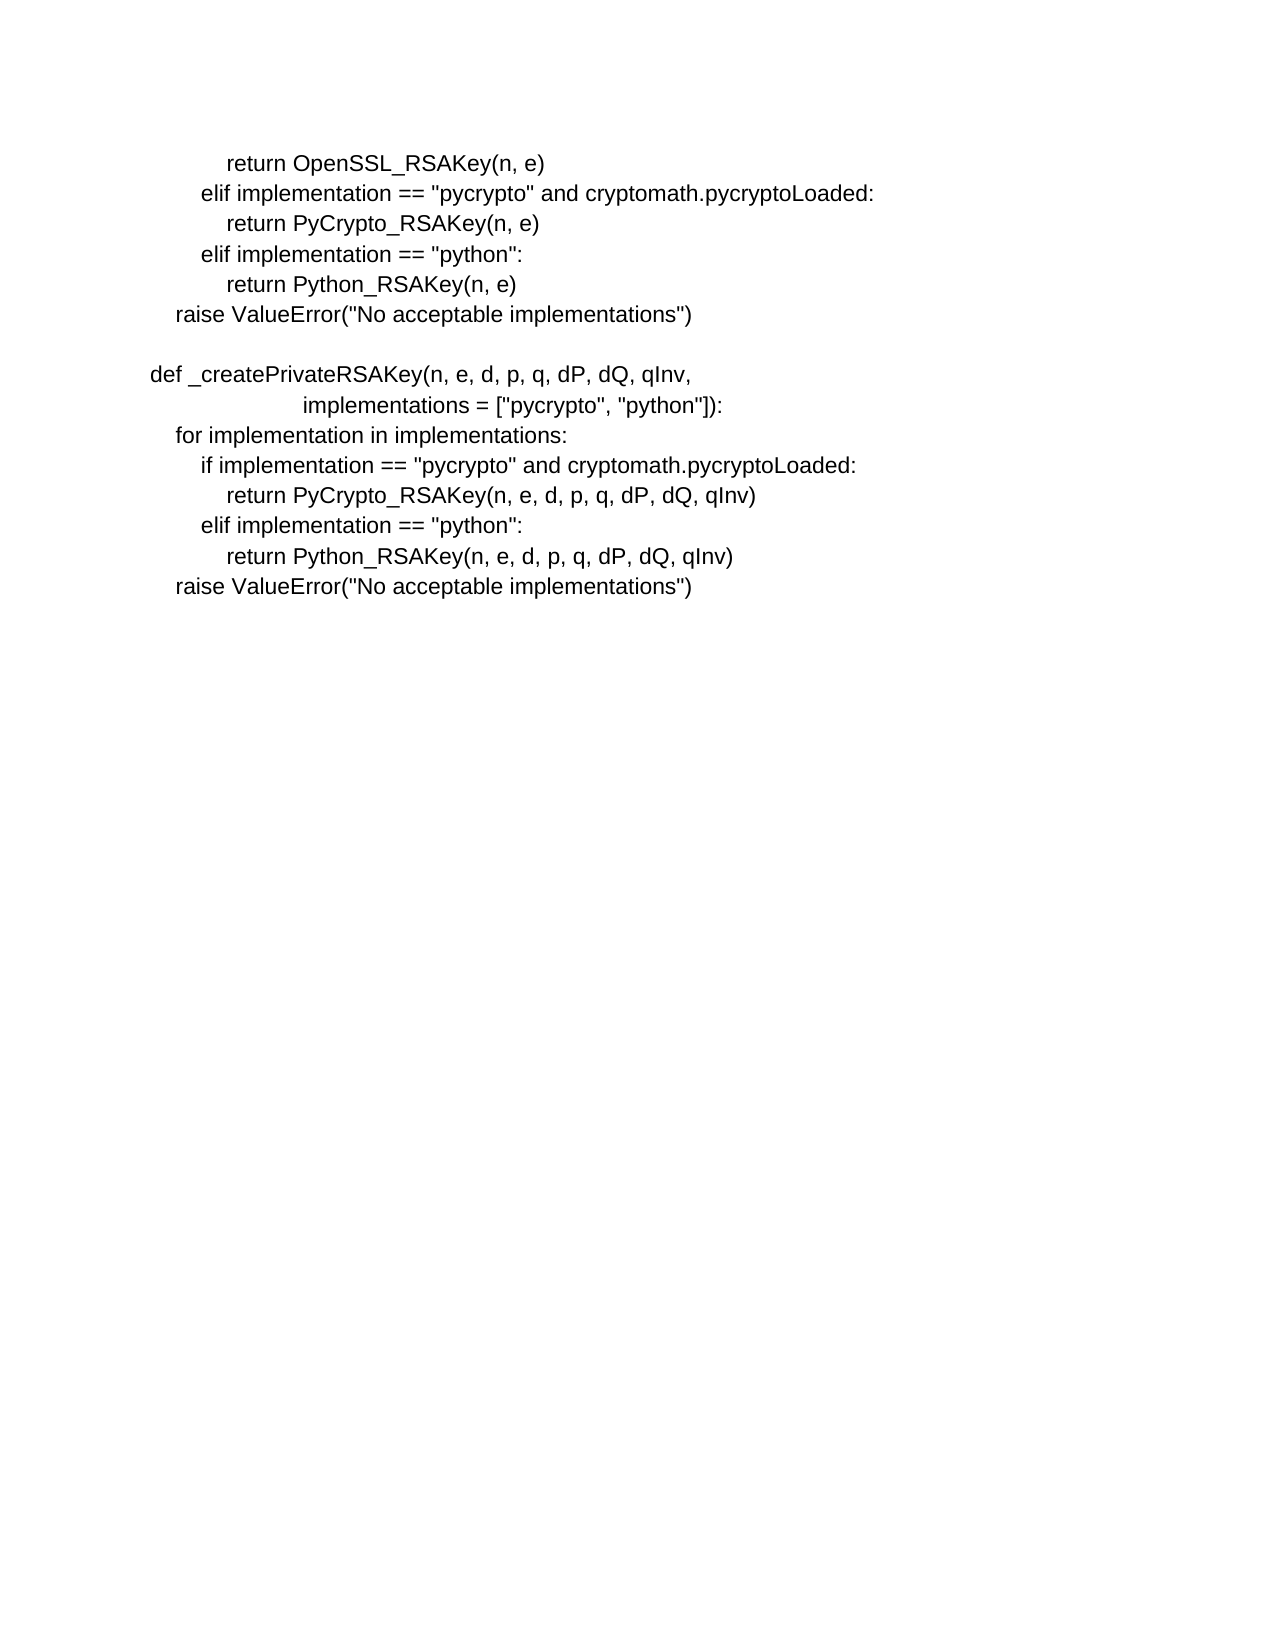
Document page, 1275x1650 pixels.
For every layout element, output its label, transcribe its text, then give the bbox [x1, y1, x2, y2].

text implementations = ["pycrypto", "python"]): [150, 392, 1125, 418]
text for implementation in implementations: [150, 422, 1125, 448]
text return PyCrypto_RSAKey(n, e) [150, 210, 1125, 237]
text return Python_RSAKey(n, e, d, p, q, dP, dQ, qInv) [150, 543, 1125, 569]
text elif implementation == "pycrypto" and cryptomath.pycryptoLoaded: [150, 180, 1125, 207]
text return OpenSSL_RSAKey(n, e) [150, 150, 1125, 176]
text return PyCrypto_RSAKey(n, e, d, p, q, dP, dQ, qInv) [150, 482, 1125, 509]
text elif implementation == "python": [150, 241, 1125, 267]
text if implementation == "pycrypto" and cryptomath.pycryptoLoaded: [150, 452, 1125, 478]
text elif implementation == "python": [150, 512, 1125, 539]
text return Python_RSAKey(n, e) [150, 271, 1125, 297]
text def _createPrivateRSAKey(n, e, d, p, q, dP, dQ, qInv, [150, 361, 1125, 388]
text raise ValueError("No acceptable implementations") [150, 301, 1125, 327]
text raise ValueError("No acceptable implementations") [150, 573, 1125, 599]
